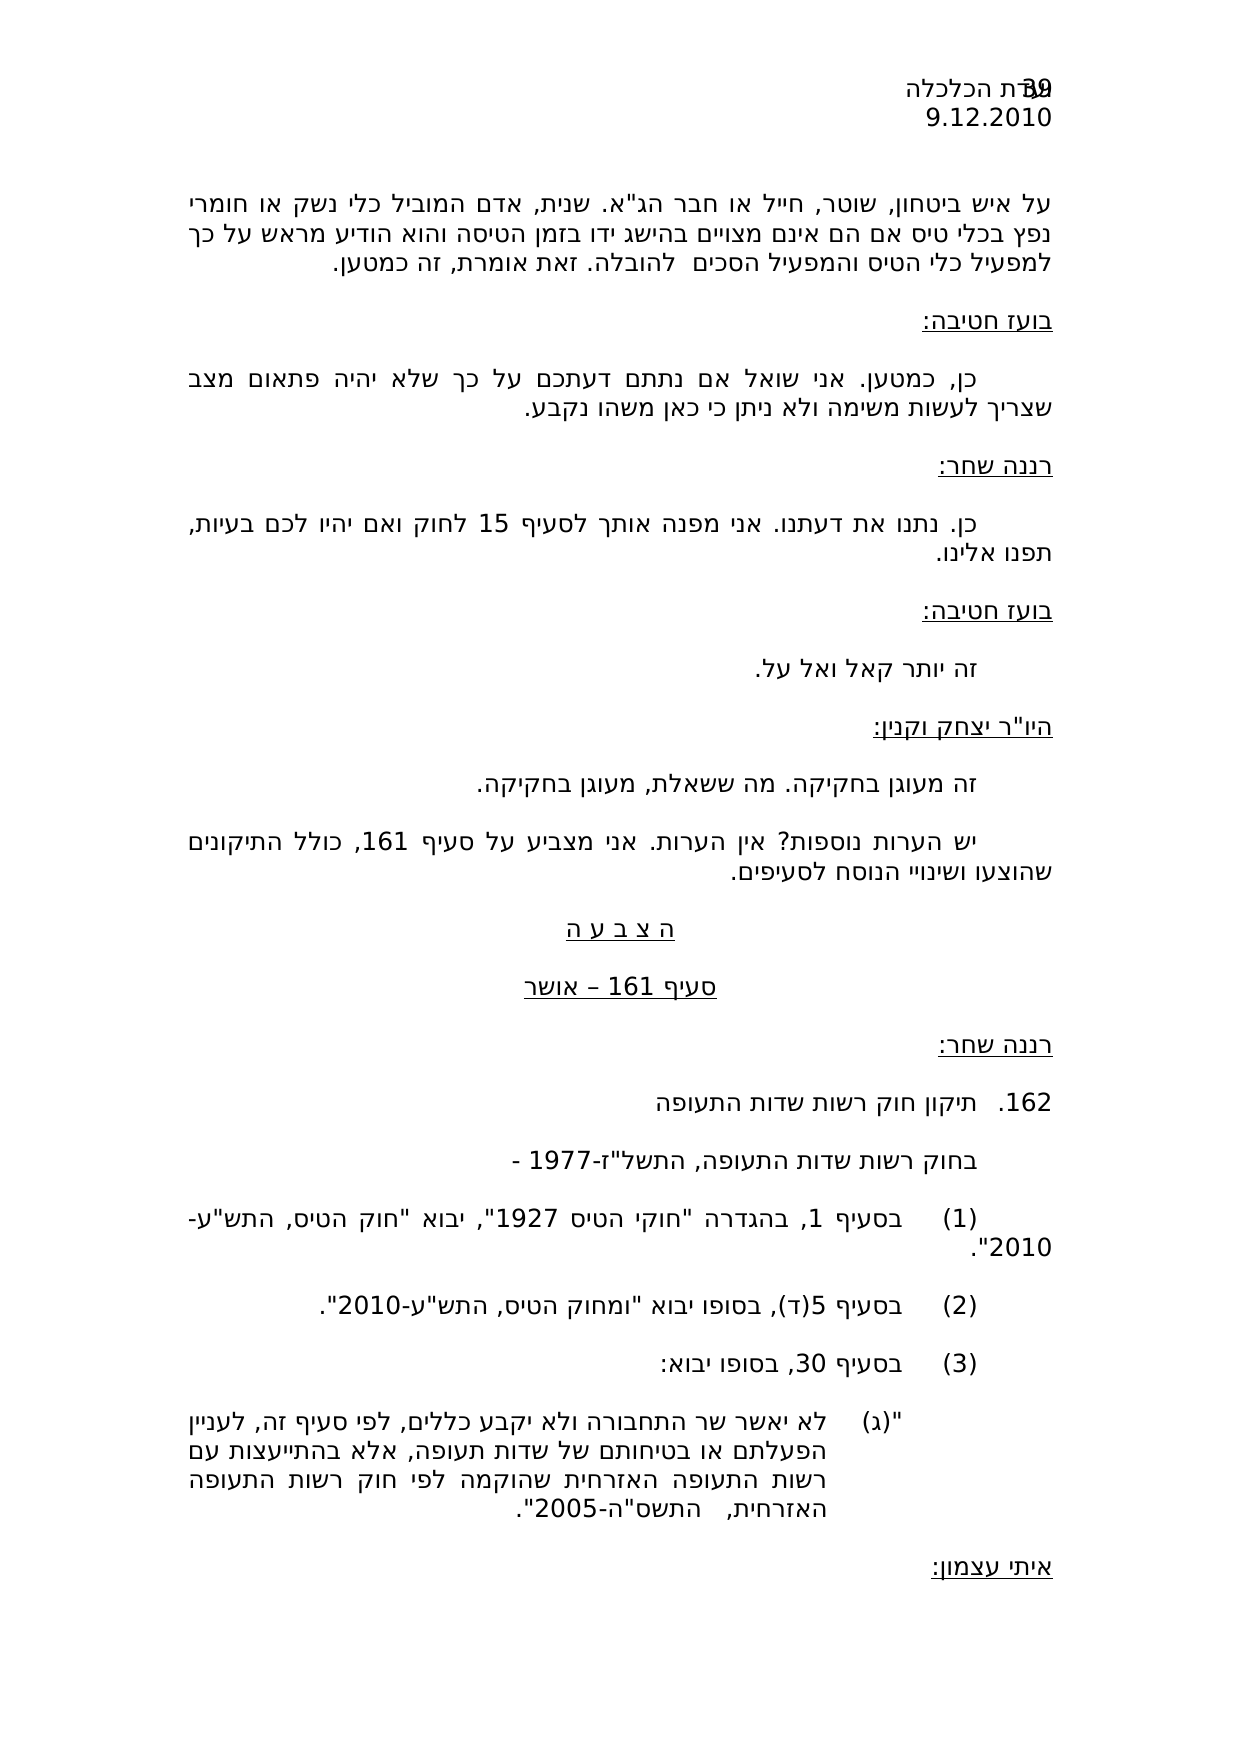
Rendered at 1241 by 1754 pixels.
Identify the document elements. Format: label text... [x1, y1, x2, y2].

text יש הערות נוספות? אין הערות. אני מצביע על סעיף 161, כולל התיקונים שהוצעו ושינויי הנוסח לסעיפים. [187, 827, 1053, 886]
text 162. תיקון חוק רשות שדות התעופה [187, 1088, 1053, 1117]
text (1) בסעיף 1, בהגדרה "חוקי הטיס 1927", יבוא "חוק הטיס, התש"ע-2010". [187, 1204, 1053, 1262]
text כן. נתנו את דעתנו. אני מפנה אותך לסעיף 15 לחוק ואם יהיו לכם בעיות, תפנו אלינו. [187, 509, 1053, 567]
text רננה שחר: [187, 1030, 1053, 1059]
text היו"ר יצחק וקנין: [187, 712, 1053, 741]
text בחוק רשות שדות התעופה, התשל"ז-1977 - [187, 1146, 1053, 1175]
text בועז חטיבה: [187, 596, 1053, 625]
text בועז חטיבה: [187, 306, 1053, 335]
text (2) בסעיף 5(ד), בסופו יבוא "ומחוק הטיס, התש"ע-2010". [187, 1291, 1053, 1320]
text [187, 189, 1053, 277]
text סעיף 161 – אושר [187, 972, 1053, 1002]
text זה יותר קאל ואל על. [187, 654, 1053, 683]
text כן, כמטען. אני שואל אם נתתם דעתכם על כך שלא יהיה פתאום מצב שצריך לעשות משימה ולא ניתן כי כאן משהו נקבע. [187, 364, 1053, 422]
text (3) בסעיף 30, בסופו יבוא: [187, 1349, 1053, 1378]
text זה מעוגן בחקיקה. מה ששאלת, מעוגן בחקיקה. [187, 769, 1053, 799]
text "(ג) לא יאשר שר התחבורה ולא יקבע כללים, לפי סעיף זה, לעניין הפעלתם או בטיחותם של שדות תעופה, אלא בהתייעצות עם רשות התעופה האזרחית שהוקמה לפי חוק רשות התעופה האזרחית, התשס"ה-2005". [187, 1407, 903, 1524]
text רננה שחר: [187, 451, 1053, 480]
text איתי עצמון: [187, 1552, 1053, 1582]
text ה צ ב ע ה [187, 914, 1053, 944]
